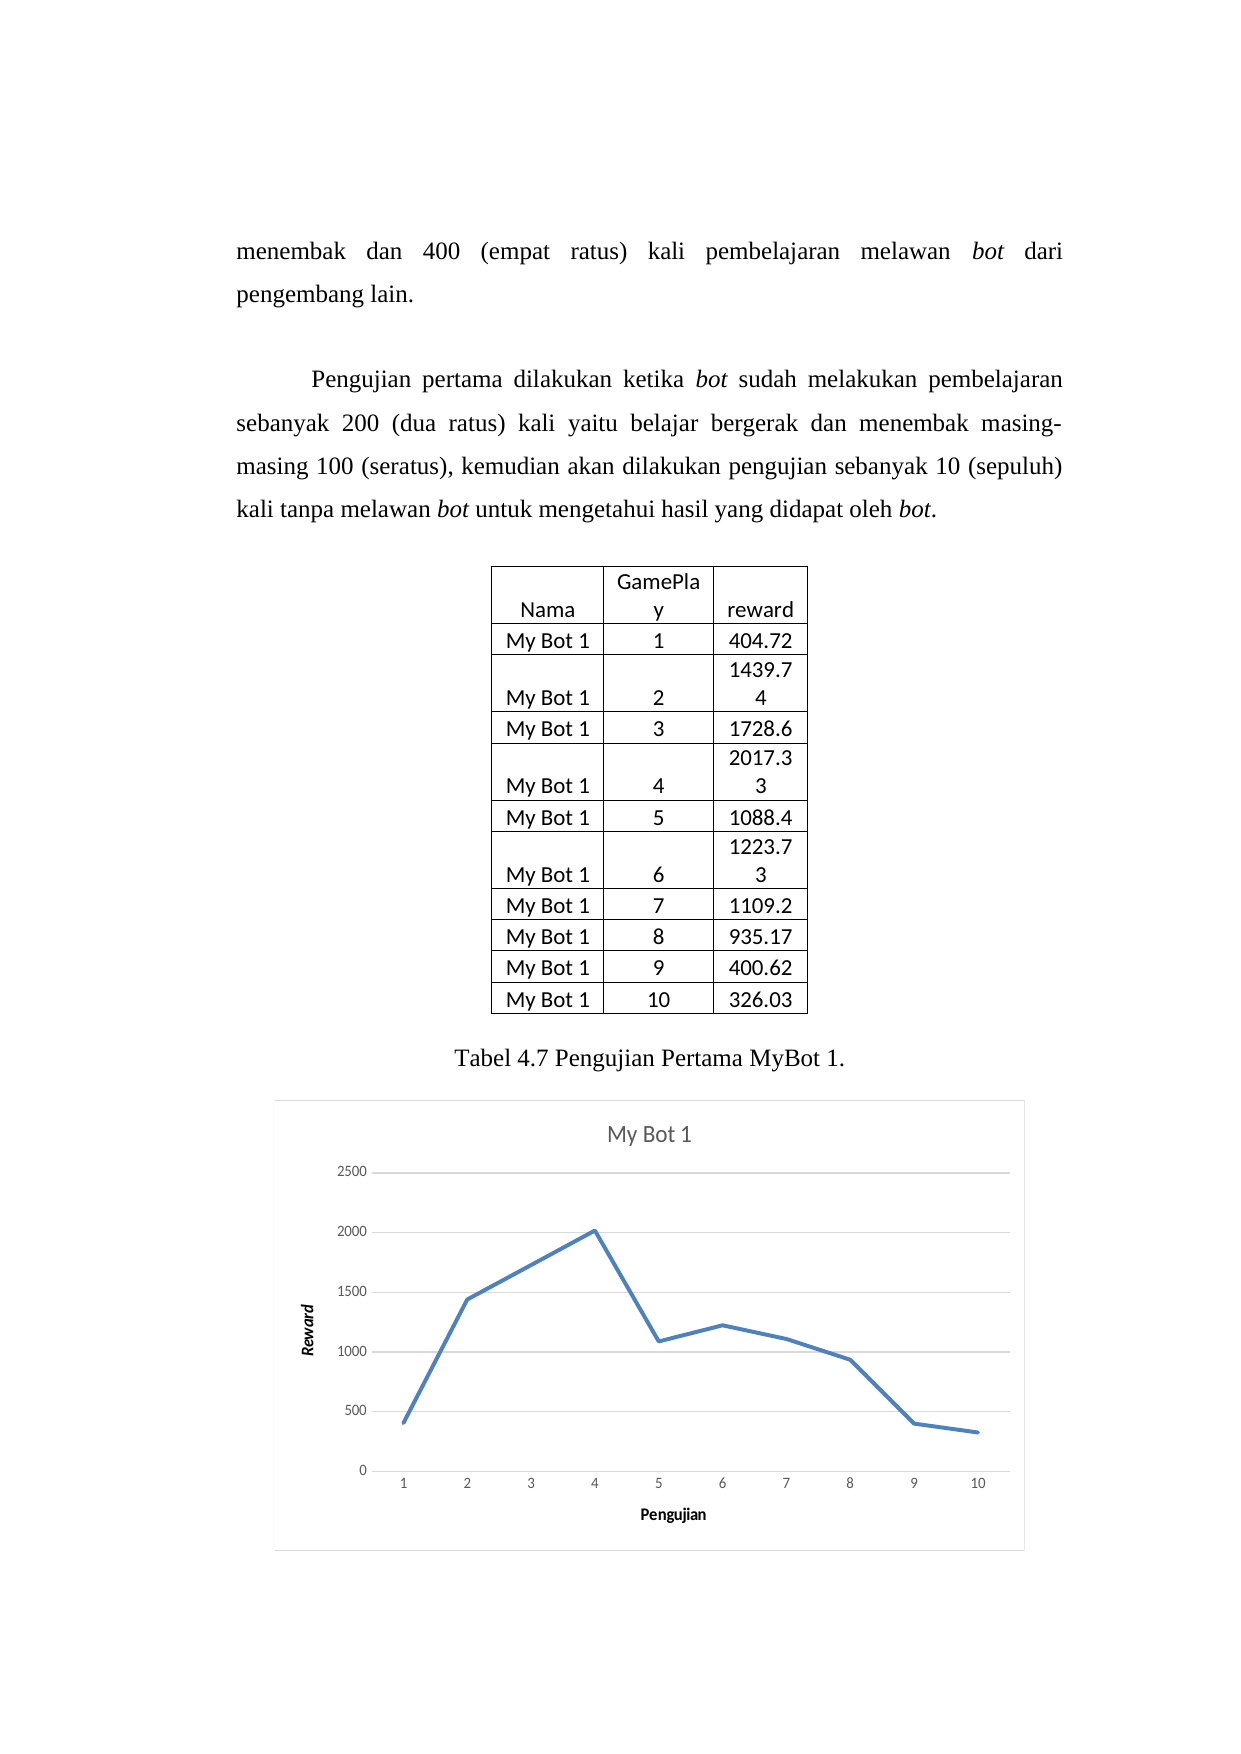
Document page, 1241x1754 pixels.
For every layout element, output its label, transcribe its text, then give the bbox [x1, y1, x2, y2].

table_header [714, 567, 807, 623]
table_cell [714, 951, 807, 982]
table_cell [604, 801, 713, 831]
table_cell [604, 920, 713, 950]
text Pengujian pertama dilakukan ketika bot sudah melakukan pembelajaran sebanyak 200 (dua ratus) kali yaitu belajar bergerak dan menembak masing-masing 100 (seratus), kemudian akan dilakukan pengujian sebanyak 10 (sepuluh) kali tanpa melawan bot untuk mengetahui hasil yang didapat oleh bot. [236, 364, 1063, 523]
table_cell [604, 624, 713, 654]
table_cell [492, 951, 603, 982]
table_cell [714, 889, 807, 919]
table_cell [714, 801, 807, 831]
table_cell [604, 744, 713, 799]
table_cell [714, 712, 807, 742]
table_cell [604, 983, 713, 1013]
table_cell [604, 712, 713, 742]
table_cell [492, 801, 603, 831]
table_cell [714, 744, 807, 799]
text Tabel 4.7 Pengujian Pertama MyBot 1. [236, 1043, 1063, 1071]
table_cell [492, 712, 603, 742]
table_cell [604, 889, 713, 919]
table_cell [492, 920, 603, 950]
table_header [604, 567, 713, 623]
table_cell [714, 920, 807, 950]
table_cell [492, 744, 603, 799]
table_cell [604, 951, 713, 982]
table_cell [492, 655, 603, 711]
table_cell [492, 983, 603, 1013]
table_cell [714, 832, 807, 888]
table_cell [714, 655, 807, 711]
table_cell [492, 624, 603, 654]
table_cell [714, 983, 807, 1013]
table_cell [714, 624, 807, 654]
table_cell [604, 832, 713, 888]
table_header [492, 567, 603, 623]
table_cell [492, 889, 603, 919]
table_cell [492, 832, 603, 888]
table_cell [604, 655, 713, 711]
